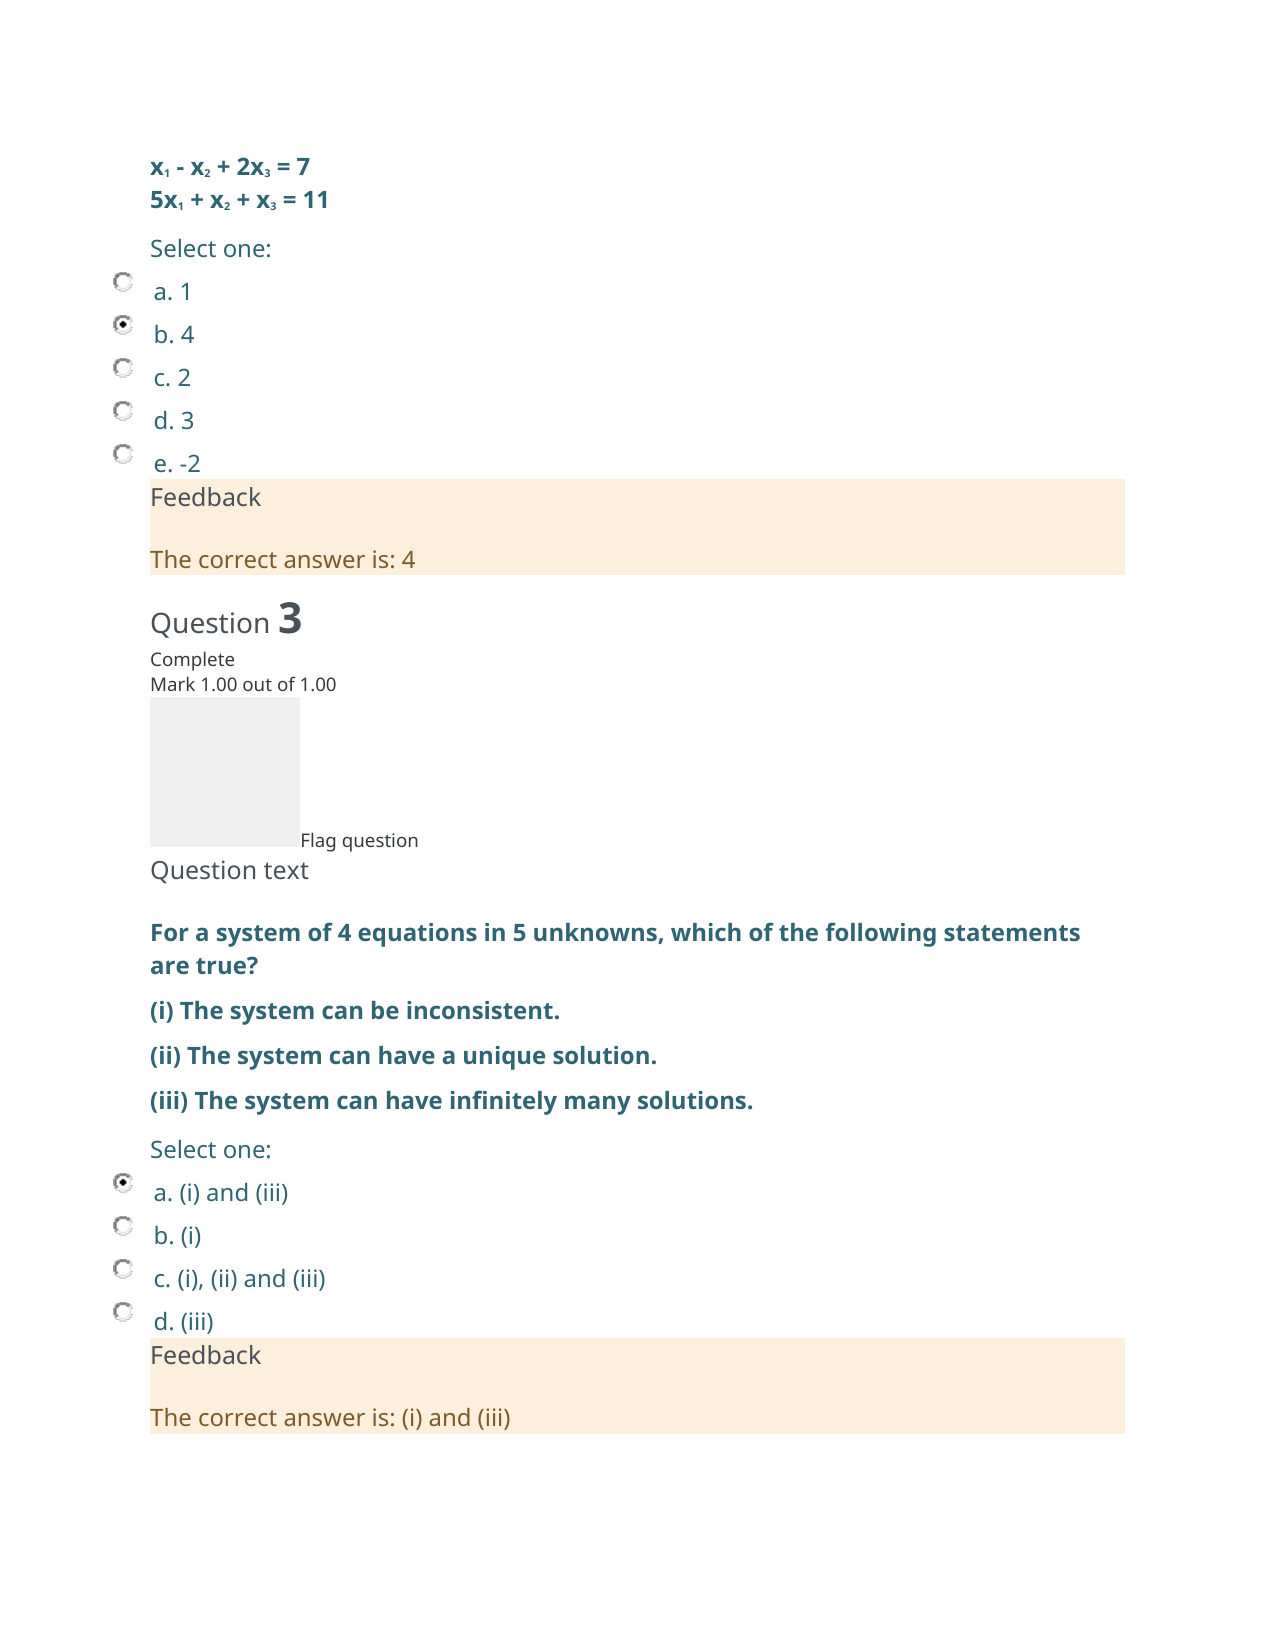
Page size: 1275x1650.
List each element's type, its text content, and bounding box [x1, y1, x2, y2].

text The correct answer is: 4 [150, 543, 1125, 575]
text a. 1 [111, 264, 1125, 307]
text Feedback [150, 1338, 1125, 1372]
text Mark 1.00 out of 1.00 [150, 672, 1125, 697]
text Question 3 [150, 588, 1125, 646]
text Select one: [150, 1133, 1125, 1166]
text a. (i) and (iii) [111, 1166, 1125, 1209]
text b. (i) [111, 1209, 1125, 1252]
text For a system of 4 equations in 5 unknowns, which of the following statements are true? [150, 916, 1125, 981]
text Select one: [150, 232, 1125, 264]
text (iii) The system can have infinitely many solutions. [150, 1084, 1125, 1116]
text (ii) The system can have a unique solution. [150, 1039, 1125, 1071]
text d. 3 [111, 393, 1125, 437]
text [150, 150, 1125, 215]
text Flag question [150, 697, 1125, 853]
text The correct answer is: (i) and (iii) [150, 1401, 1125, 1434]
text c. 2 [111, 351, 1125, 393]
text d. (iii) [111, 1295, 1125, 1338]
text c. (i), (ii) and (iii) [111, 1252, 1125, 1295]
text b. 4 [111, 307, 1125, 351]
text Feedback [150, 479, 1125, 514]
text (i) The system can be inconsistent. [150, 994, 1125, 1026]
text e. -2 [111, 437, 1125, 479]
text Complete [150, 646, 1125, 672]
text Question text [150, 853, 1125, 887]
